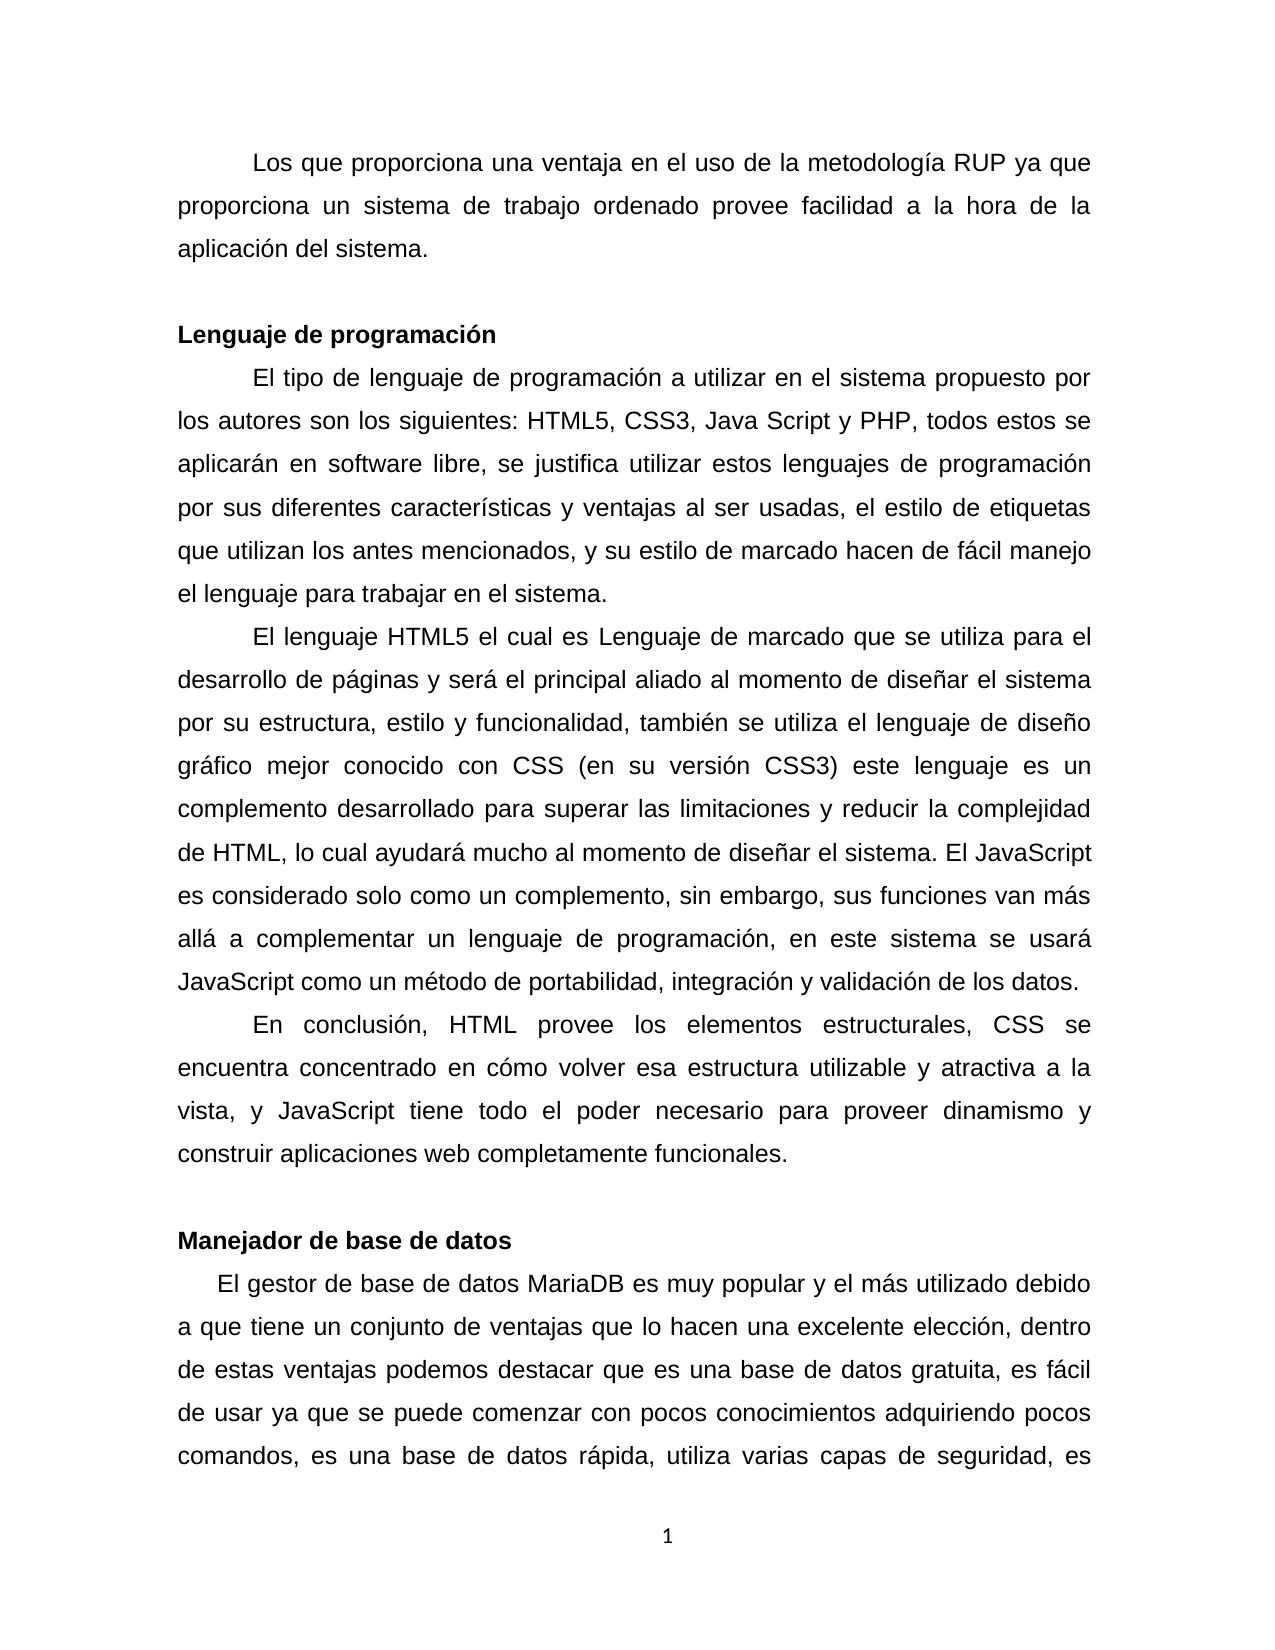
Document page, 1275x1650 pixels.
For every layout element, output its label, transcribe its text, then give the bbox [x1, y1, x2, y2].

text El tipo de lenguaje de programación a utilizar en el sistema propuesto por los autores son los siguientes: HTML5, CSS3, Java Script y PHP, todos estos se aplicarán en software libre, se justifica utilizar estos lenguajes de programación por sus diferentes características y ventajas al ser usadas, el estilo de etiquetas que utilizan los antes mencionados, y su estilo de marcado hacen de fácil manejo el lenguaje para trabajar en el sistema. [177, 363, 1093, 608]
text Lenguaje de programación [177, 320, 1093, 349]
text En conclusión, HTML provee los elementos estructurales, CSS se encuentra concentrado en cómo volver esa estructura utilizable y atractiva a la vista, y JavaScript tiene todo el poder necesario para proveer dinamismo y construir aplicaciones web completamente funcionales. [177, 1010, 1093, 1168]
text Manejador de base de datos [177, 1226, 1093, 1254]
text El lenguaje HTML5 el cual es Lenguaje de marcado que se utiliza para el desarrollo de páginas y será el principal aliado al momento de diseñar el sistema por su estructura, estilo y funcionalidad, también se utiliza el lenguaje de diseño gráfico mejor conocido con CSS (en su versión CSS3) este lenguaje es un complemento desarrollado para superar las limitaciones y reducir la complejidad de HTML, lo cual ayudará mucho al momento de diseñar el sistema. El JavaScript es considerado solo como un complemento, sin embargo, sus funciones van más allá a complementar un lenguaje de programación, en este sistema se usará JavaScript como un método de portabilidad, integración y validación de los datos. [177, 622, 1093, 996]
